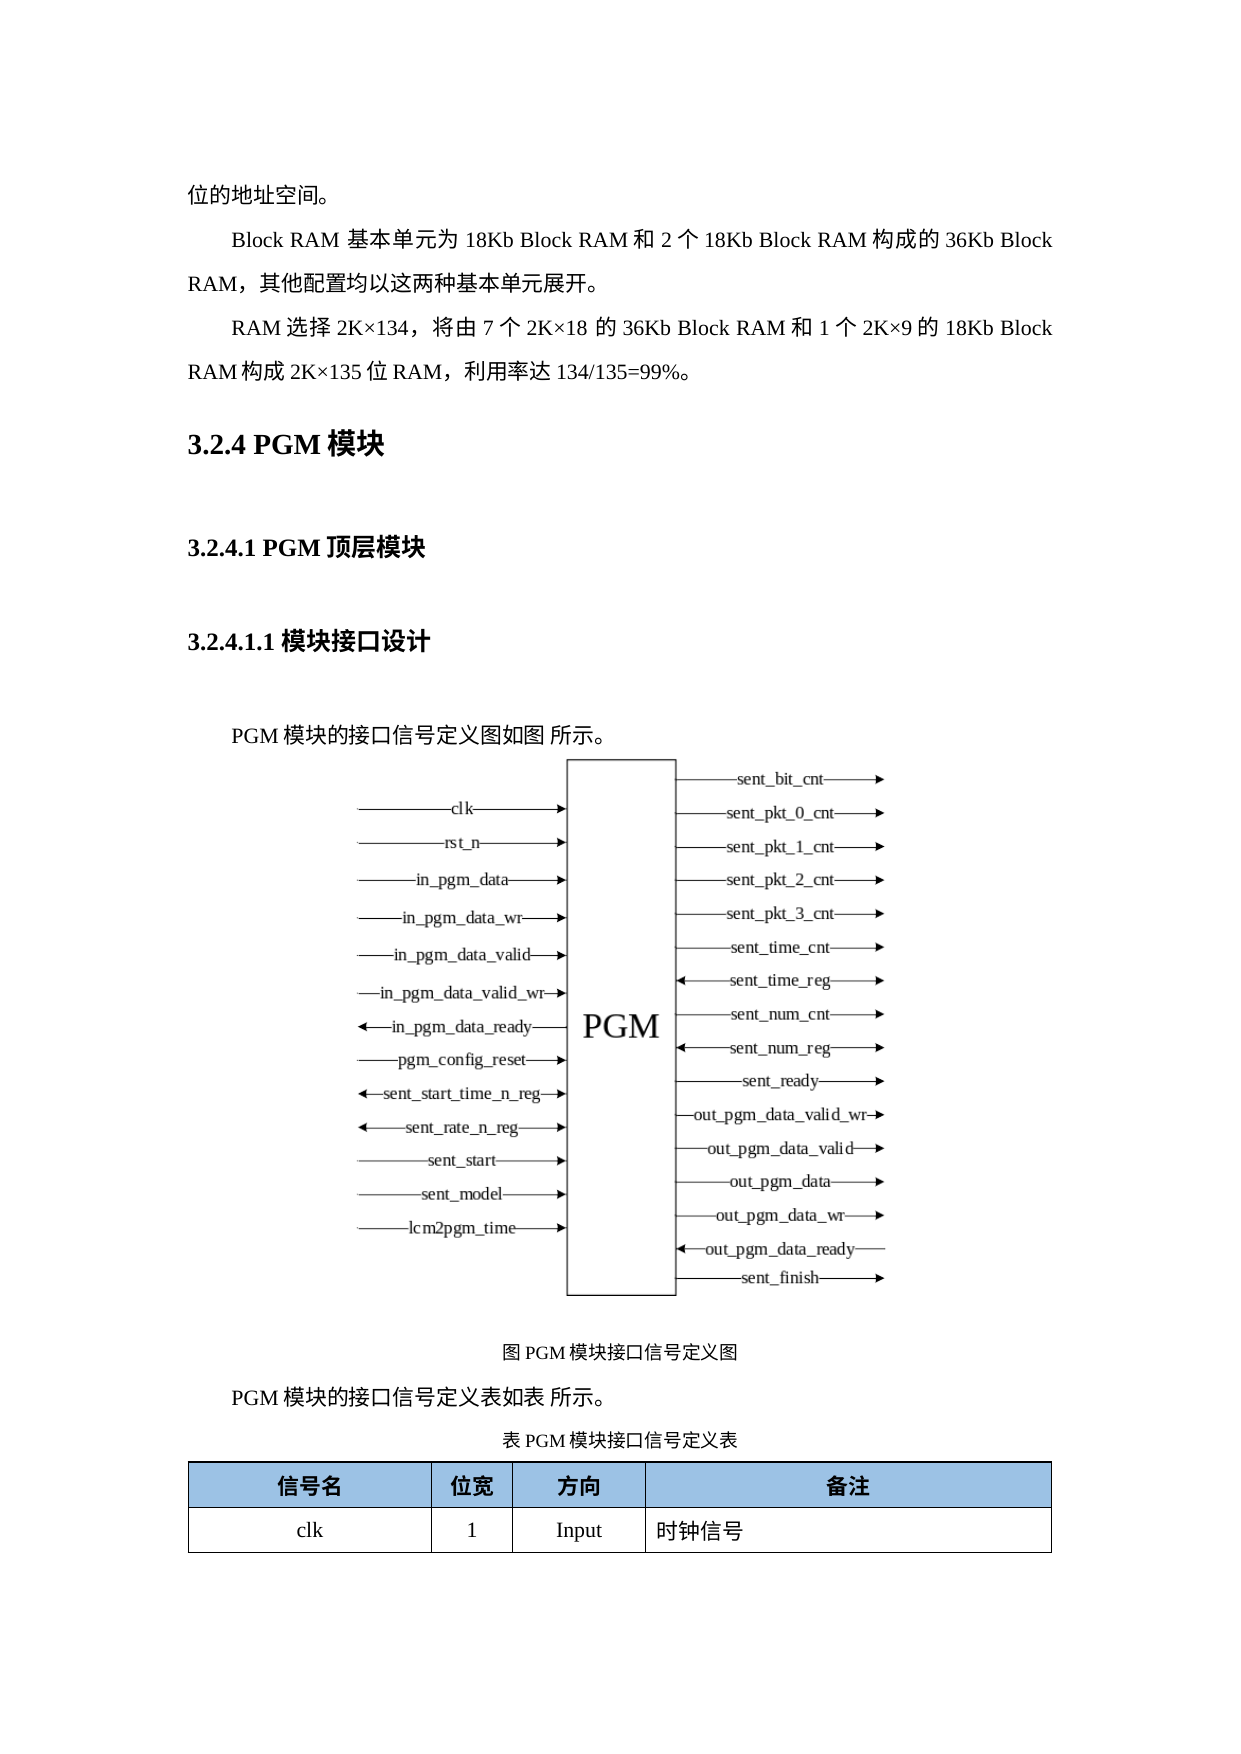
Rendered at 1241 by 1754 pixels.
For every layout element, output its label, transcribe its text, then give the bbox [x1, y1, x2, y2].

text RAM选择2K×134，将由7个2K×18 的36Kb Block RAM和1个2K×9的18Kb Block RAM构成2K×135位RAM，利用率达134/135=99%。 [187, 304, 1053, 392]
text 图 PGM模块接口信号定义图 [187, 1329, 1053, 1373]
table_header 位宽 [432, 1463, 512, 1507]
subtitle 3.2.4.1 PGM顶层模块 [187, 523, 1053, 567]
text PGM模块的接口信号定义图如图 所示。 [187, 712, 1053, 756]
table_cell 时钟信号 [646, 1508, 1051, 1552]
subtitle 3.2.4.1.1 模块接口设计 [187, 618, 1053, 662]
table_cell Input [513, 1508, 645, 1552]
table_header 备注 [646, 1463, 1051, 1507]
table_cell 1 [432, 1508, 512, 1552]
table_cell clk [189, 1508, 431, 1552]
text Block RAM 基本单元为18Kb Block RAM和2个18Kb Block RAM构成的36Kb Block RAM，其他配置均以这两种基本单元展开。 [187, 216, 1053, 304]
table_header 信号名 [189, 1463, 431, 1507]
text PGM模块的接口信号定义表如表 所示。 [187, 1373, 1053, 1417]
text 表 PGM模块接口信号定义表 [187, 1417, 1053, 1461]
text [187, 172, 1053, 216]
subtitle 3.2.4 PGM模块 [187, 419, 1053, 463]
table_header 方向 [513, 1463, 645, 1507]
